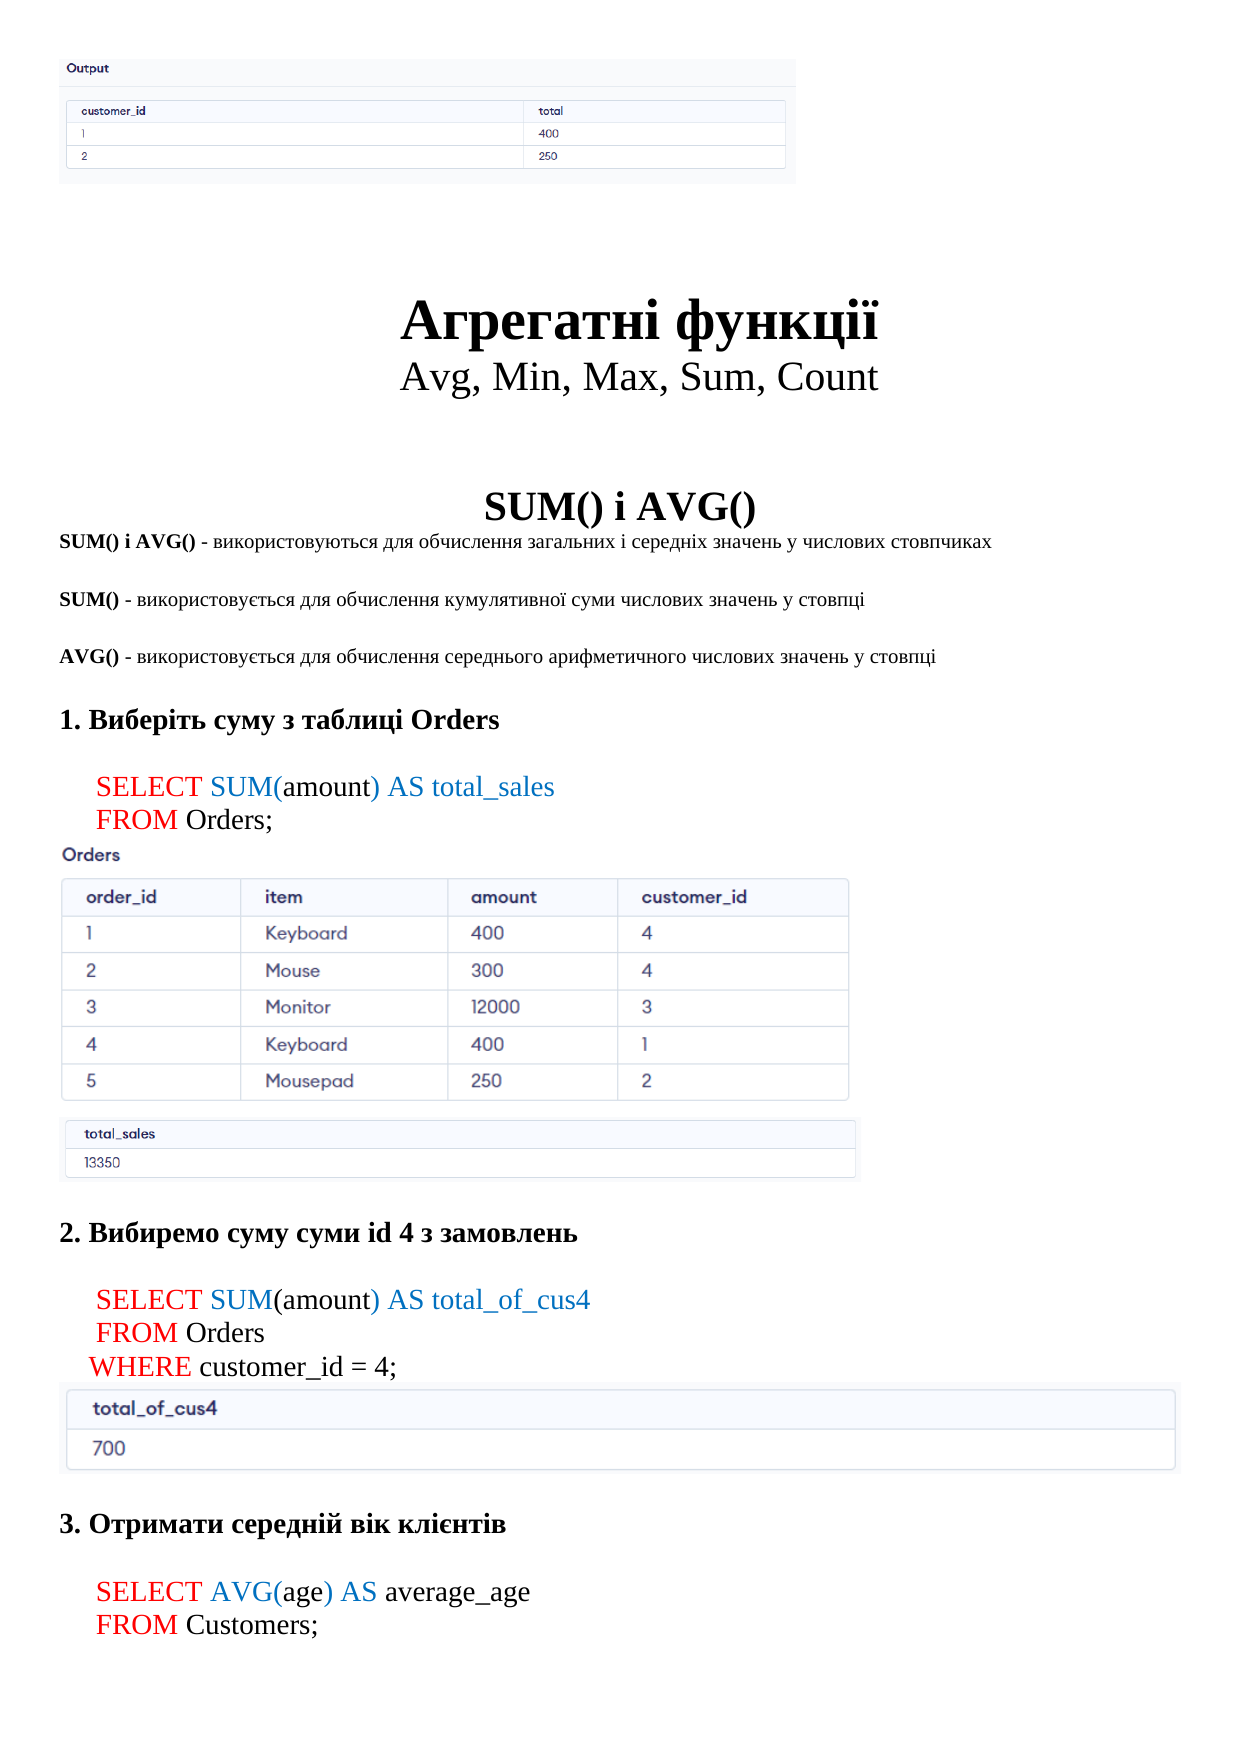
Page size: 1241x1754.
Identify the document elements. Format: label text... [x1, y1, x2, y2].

text 2. Вибиремо суму суми id 4 з замовлень [59, 1215, 1181, 1248]
text SUM() і AVG() - використовуються для обчислення загальних і середніх значень у числових стовпчиках [59, 529, 1181, 553]
text FROM Orders [59, 1316, 1181, 1349]
text Агрегатні функції [97, 285, 1181, 352]
text AVG() - використовується для обчислення середнього арифметичного числових значень у стовпці [59, 644, 1181, 668]
text 1. Виберіть суму з таблиці Orders [59, 702, 1181, 735]
text SUM() і AVG() [59, 481, 1181, 529]
picture [59, 1382, 1182, 1474]
text WHERE customer_id = 4; [59, 1349, 1181, 1382]
picture [59, 59, 796, 184]
text Avg, Min, Max, Sum, Count [97, 352, 1181, 400]
text SELECT AVG(age) AS average_age [59, 1574, 1181, 1607]
text SUM() - використовується для обчислення кумулятивної суми числових значень у стовпці [59, 587, 1181, 611]
picture [59, 836, 862, 1182]
text FROM Orders; [59, 802, 1181, 836]
text FROM Customers; [59, 1607, 1181, 1641]
text SELECT SUM(amount) AS total_of_cus4 [59, 1282, 1181, 1316]
text 3. Отримати середній вік клієнтів [59, 1507, 1181, 1540]
text SELECT SUM(amount) AS total_sales [59, 769, 1181, 802]
